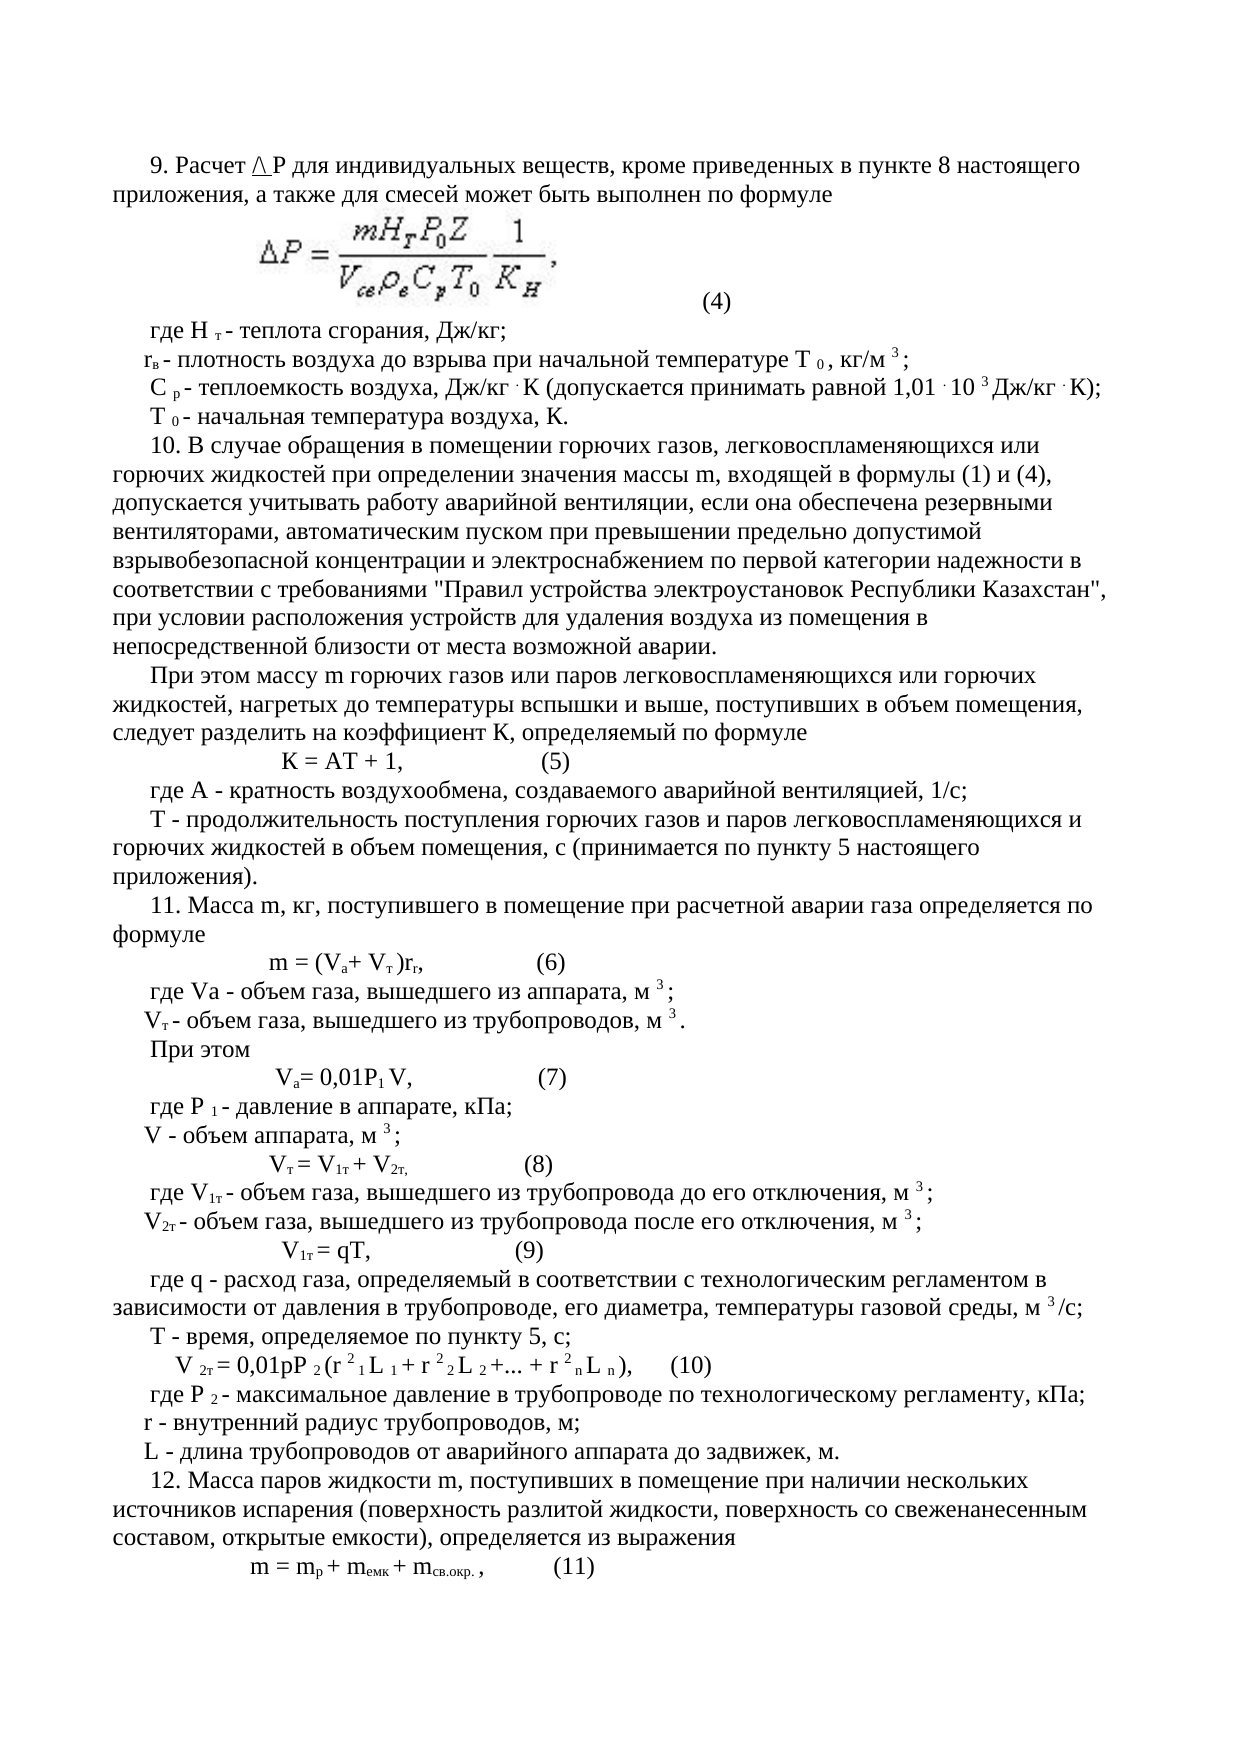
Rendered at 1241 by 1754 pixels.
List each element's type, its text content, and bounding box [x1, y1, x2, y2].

text V 2т = 0,01pP 2 (r 2 1 L 1 + r 2 2 L 2 +... + r 2 n L n ), (10) [112, 1350, 1128, 1379]
text где Р 1 - давление в аппарате, кПа; V - объем аппарата, м 3 ; [112, 1091, 1128, 1149]
picture [256, 207, 571, 310]
text 9. Расчет /\ Р для индивидуальных веществ, кроме приведенных в пункте 8 настоящего приложения, а также для смесей может быть выполнен по формуле (4) где Н т - теплота сгорания, Дж/кг; rв - плотность воздуха до взрыва при начальной температуре Т 0 , кг/м 3 ; С р - теплоемкость воздуха, Дж/кг . К (допускается принимать равной 1,01 . 10 3 Дж/кг . К); Т 0 - начальная температура воздуха, К. 10. В случае обращения в помещении горючих газов, легковоспламеняющихся или горючих жидкостей при определении значения массы m, входящей в формулы (1) и (4), допускается учитывать работу аварийной вентиляции, если она обеспечена резервными вентиляторами, автоматическим пуском при превышении предельно допустимой взрывобезопасной концентрации и электроснабжением по первой категории надежности в соответствии с требованиями "Правил устройства электроустановок Республики Казахстан", при условии расположения устройств для удаления воздуха из помещения в непосредственной близости от места возможной аварии. При этом массу m горючих газов или паров легковоспламеняющихся или горючих жидкостей, нагретых до температуры вспышки и выше, поступивших в объем помещения, следует разделить на коэффициент К, определяемый по формуле [112, 150, 1128, 746]
text где q - расход газа, определяемый в соответствии с технологическим регламентом в зависимости от давления в трубопроводе, его диаметра, температуры газовой среды, м 3 /с; Т - время, определяемое по пункту 5, с; [112, 1264, 1128, 1350]
text где V1т - объем газа, вышедшего из трубопровода до его отключения, м 3 ; V2т - объем газа, вышедшего из трубопровода после его отключения, м 3 ; [112, 1177, 1128, 1235]
text где Va - объем газа, вышедшего из аппарата, м 3 ; Vт - объем газа, вышедшего из трубопроводов, м 3 . При этом [112, 976, 1128, 1062]
text m = (Va+ Vт )rr, (6) [112, 947, 1128, 976]
text V1т = qT, (9) [112, 1235, 1128, 1264]
text где Р 2 - максимальное давление в трубопроводе по технологическому регламенту, кПа; r - внутренний радиус трубопроводов, м; L - длина трубопроводов от аварийного аппарата до задвижек, м. 12. Масса паров жидкости m, поступивших в помещение при наличии нескольких источников испарения (поверхность разлитой жидкости, поверхность со свеженанесенным составом, открытые емкости), определяется из выражения [112, 1379, 1128, 1551]
text где А - кратность воздухообмена, создаваемого аварийной вентиляцией, 1/с; Т - продолжительность поступления горючих газов и паров легковоспламеняющихся и горючих жидкостей в объем помещения, с (принимается по пункту 5 настоящего приложения). 11. Масса m, кг, поступившего в помещение при расчетной аварии газа определяется по формуле [112, 775, 1128, 947]
text К = АТ + 1, (5) [112, 746, 1128, 775]
text m = mр + mемк + mсв.окр. , (11) [112, 1551, 1128, 1580]
text Vт = V1т + V2т, (8) [112, 1149, 1128, 1177]
text Va= 0,01P1 V, (7) [112, 1062, 1128, 1091]
